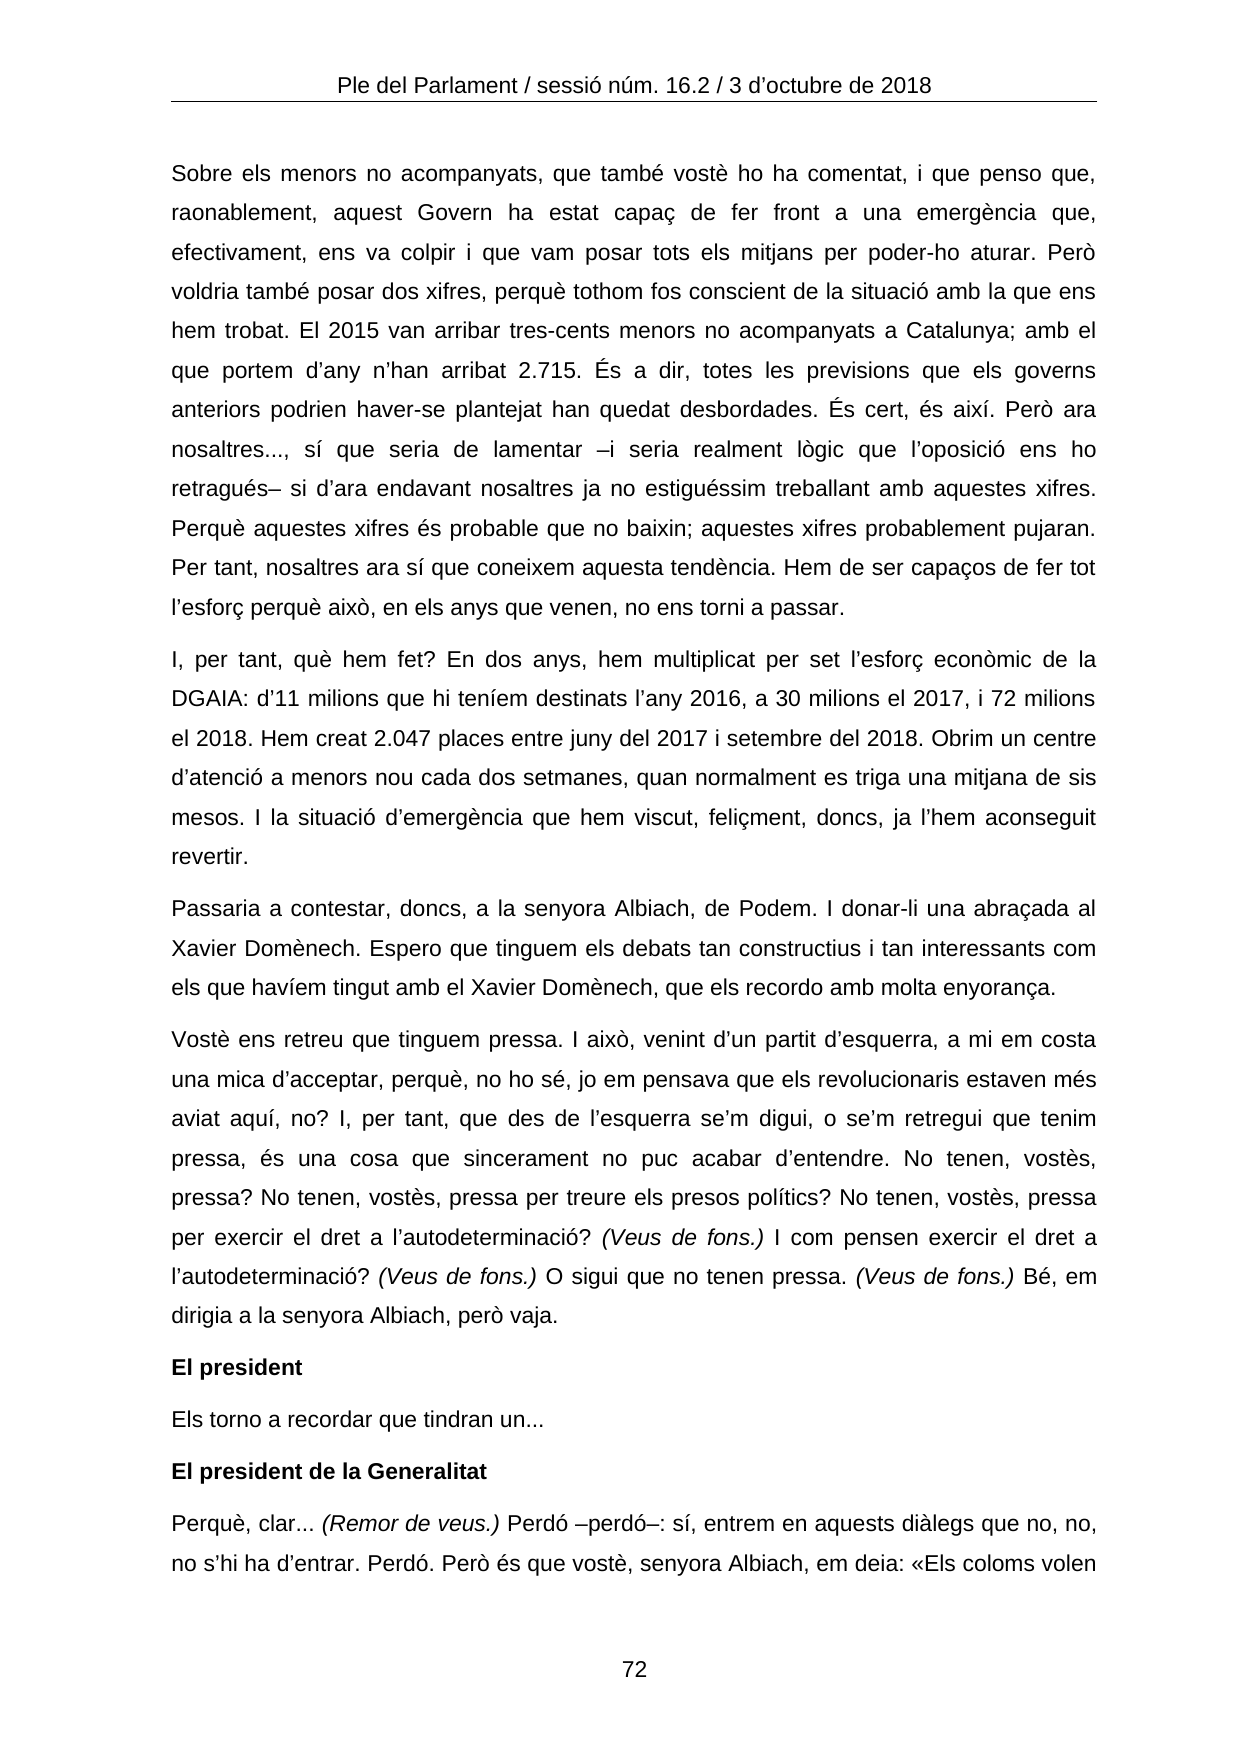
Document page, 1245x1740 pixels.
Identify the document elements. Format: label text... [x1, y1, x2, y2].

text El president [171, 1354, 1097, 1381]
text El president de la Generalitat [171, 1458, 1097, 1485]
text I, per tant, què hem fet? En dos anys, hem multiplicat per set l’esforç econòmic de la DGAIA: d’11 milions que hi teníem destinats l’any 2016, a 30 milions el 2017, i 72 milions el 2018. Hem creat 2.047 places entre juny del 2017 i setembre del 2018. Obrim un centre d’atenció a menors nou cada dos setmanes, quan normalment es triga una mitjana de sis mesos. I la situació d’emergència que hem viscut, feliçment, doncs, ja l’hem aconseguit revertir. [171, 646, 1097, 869]
text Els torno a recordar que tindran un... [171, 1406, 1097, 1433]
text Passaria a contestar, doncs, a la senyora Albiach, de Podem. I donar-li una abraçada al Xavier Domènech. Espero que tinguem els debats tan constructius i tan interessants com els que havíem tingut amb el Xavier Domènech, que els recordo amb molta enyorança. [171, 895, 1097, 1000]
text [171, 1510, 1097, 1576]
text Vostè ens retreu que tinguem pressa. I això, venint d’un partit d’esquerra, a mi em costa una mica d’acceptar, perquè, no ho sé, jo em pensava que els revolucionaris estaven més aviat aquí, no? I, per tant, que des de l’esquerra se’m digui, o se’m retregui que tenim pressa, és una cosa que sincerament no puc acabar d’entendre. No tenen, vostès, pressa? No tenen, vostès, pressa per treure els presos polítics? No tenen, vostès, pressa per exercir el dret a l’autodeterminació? (Veus de fons.) I com pensen exercir el dret a l’autodeterminació? (Veus de fons.) O sigui que no tenen pressa. (Veus de fons.) Bé, em dirigia a la senyora Albiach, però vaja. [171, 1026, 1097, 1329]
text Sobre els menors no acompanyats, que també vostè ho ha comentat, i que penso que, raonablement, aquest Govern ha estat capaç de fer front a una emergència que, efectivament, ens va colpir i que vam posar tots els mitjans per poder-ho aturar. Però voldria també posar dos xifres, perquè tothom fos conscient de la situació amb la que ens hem trobat. El 2015 van arribar tres-cents menors no acompanyats a Catalunya; amb el que portem d’any n’han arribat 2.715. És a dir, totes les previsions que els governs anteriors podrien haver-se plantejat han quedat desbordades. És cert, és així. Però ara nosaltres..., sí que seria de lamentar –i seria realment lògic que l’oposició ens ho retragués– si d’ara endavant nosaltres ja no estiguéssim treballant amb aquestes xifres. Perquè aquestes xifres és probable que no baixin; aquestes xifres probablement pujaran. Per tant, nosaltres ara sí que coneixem aquesta tendència. Hem de ser capaços de fer tot l’esforç perquè això, en els anys que venen, no ens torni a passar. [171, 159, 1097, 620]
